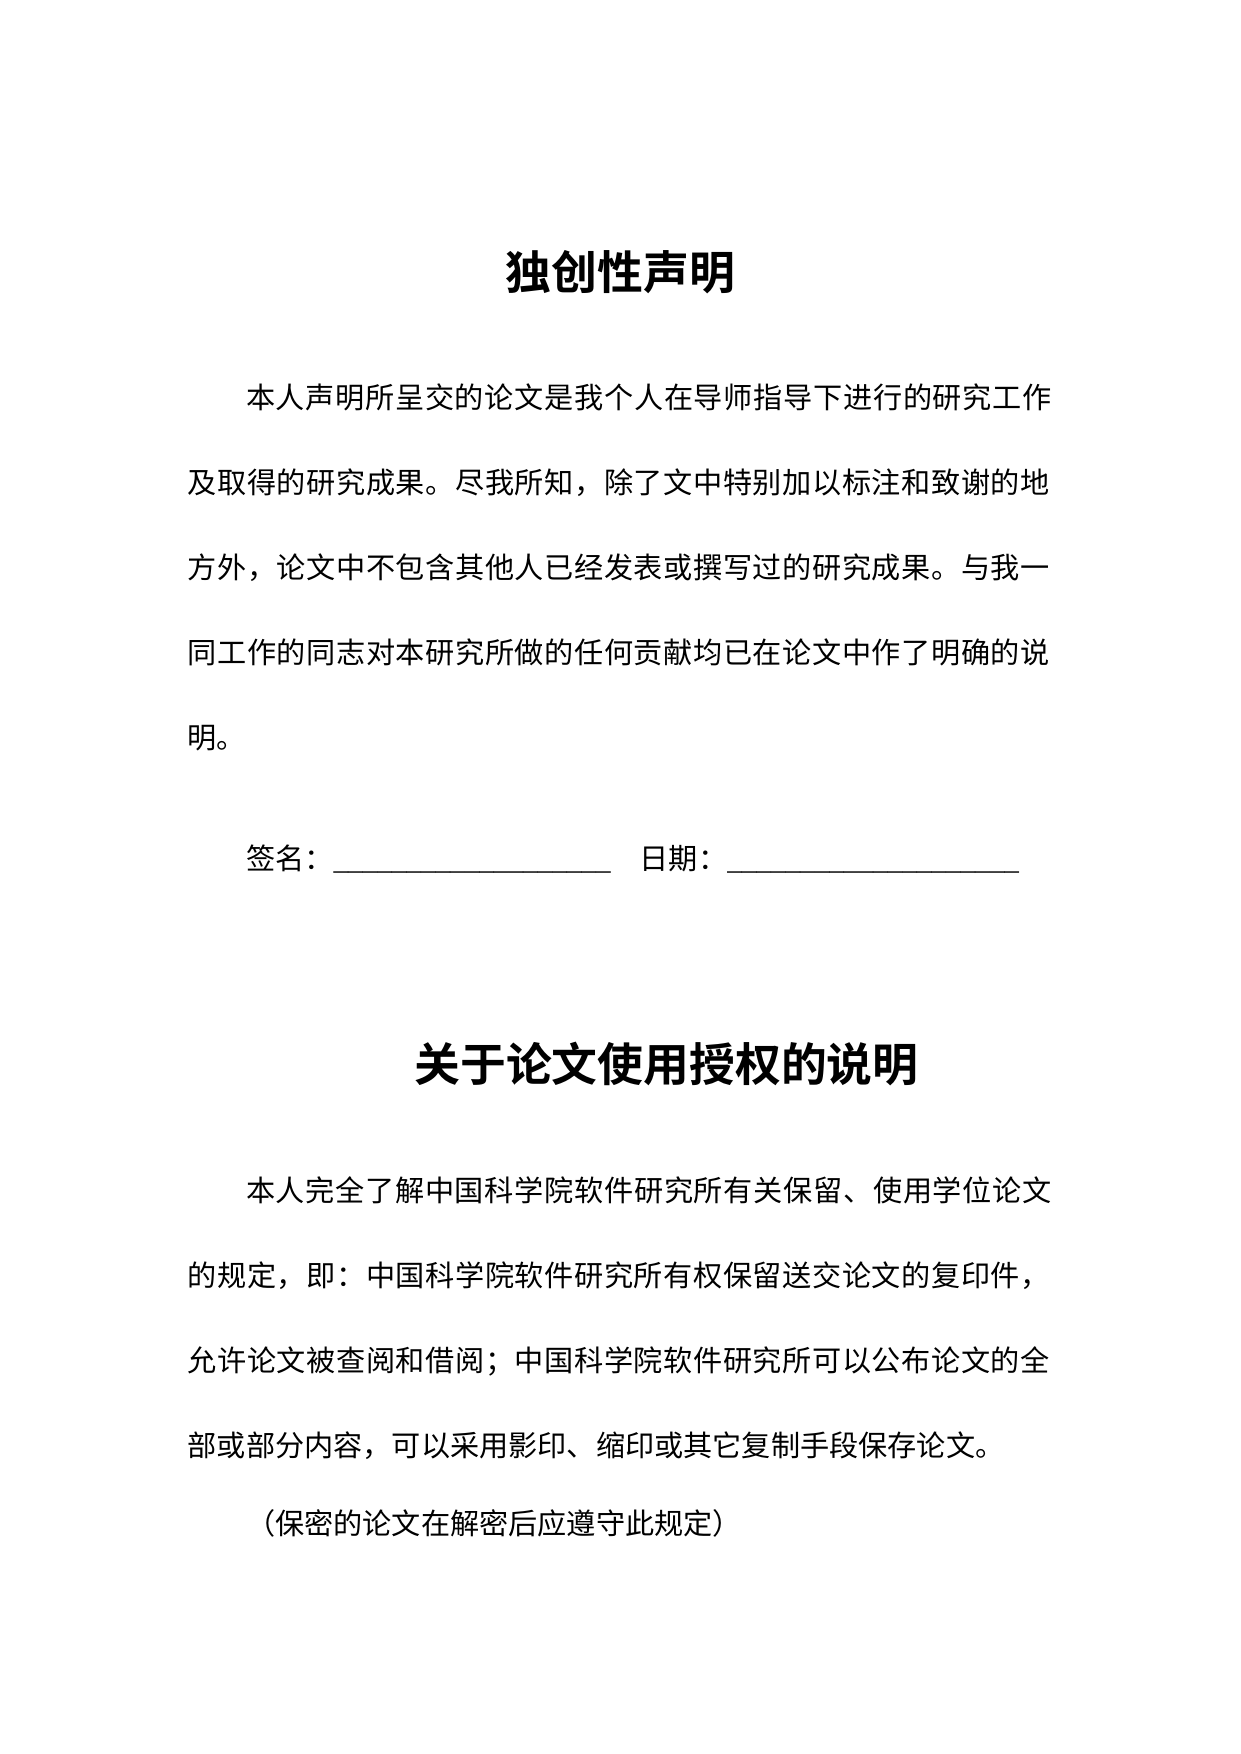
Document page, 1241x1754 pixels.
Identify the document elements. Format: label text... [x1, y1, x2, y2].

text （保密的论文在解密后应遵守此规定） [187, 1488, 1053, 1556]
text 独创性声明 [187, 235, 1053, 303]
text 本人完全了解中国科学院软件研究所有关保留、使用学位论文的规定，即：中国科学院软件研究所有权保留送交论文的复印件，允许论文被查阅和借阅；中国科学院软件研究所可以公布论文的全部或部分内容，可以采用影印、缩印或其它复制手段保存论文。 [187, 1154, 1053, 1477]
text 本人声明所呈交的论文是我个人在导师指导下进行的研究工作及取得的研究成果。尽我所知，除了文中特别加以标注和致谢的地方外，论文中不包含其他人已经发表或撰写过的研究成果。与我一同工作的同志对本研究所做的任何贡献均已在论文中作了明确的说明。 [187, 362, 1053, 770]
text 签名：___________________ 日期：____________________ [187, 822, 1053, 890]
text 关于论文使用授权的说明 [187, 1028, 1053, 1096]
